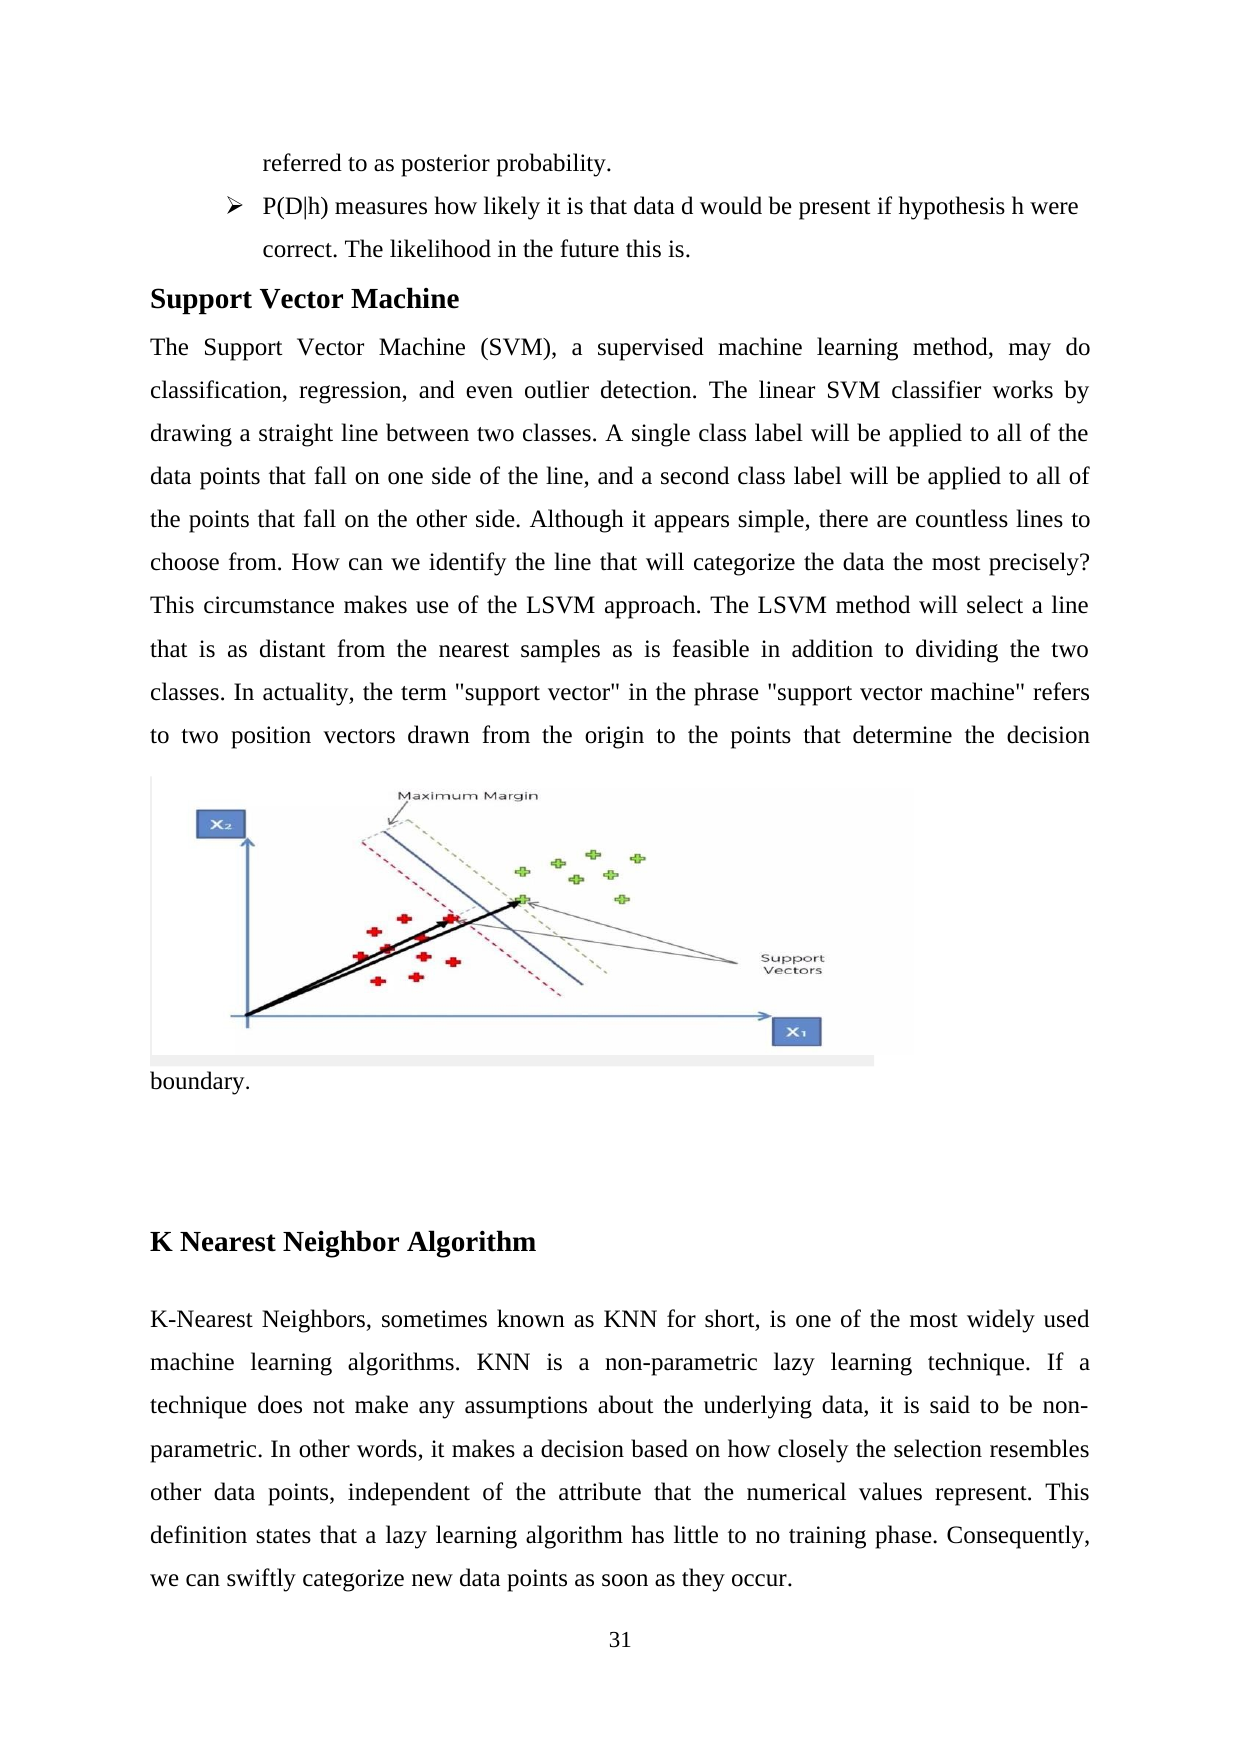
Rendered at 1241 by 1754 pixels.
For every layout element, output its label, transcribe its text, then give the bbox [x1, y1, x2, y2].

list P(D|h) measures how likely it is that data d would be present if hypothesis h were correct. The likelihood in the future this is. [225, 191, 1079, 263]
text The Support Vector Machine (SVM), a supervised machine learning method, may do classification, regression, and even outlier detection. The linear SVM classifier works by drawing a straight line between two classes. A single class label will be applied to all of the data points that fall on one side of the line, and a second class label will be applied to all of the points that fall on the other side. Although it appears simple, there are countless lines to choose from. How can we identify the line that will categorize the data the most precisely? This circumstance makes use of the LSVM approach. The LSVM method will select a line that is as distant from the nearest samples as is feasible in addition to dividing the two classes. In actuality, the term "support vector" in the phrase "support vector machine" refers to two position vectors drawn from the origin to the points that determine the decision boundary. [150, 332, 1091, 1096]
text referred to as posterior probability. [262, 148, 1103, 177]
text K-Nearest Neighbors, sometimes known as KNN for short, is one of the most widely used machine learning algorithms. KNN is a non-parametric lazy learning technique. If a technique does not make any assumptions about the underlying data, it is said to be non-parametric. In other words, it makes a decision based on how closely the selection resembles other data points, independent of the attribute that the numerical values represent. This definition states that a lazy learning algorithm has little to no training phase. Consequently, we can swiftly categorize new data points as soon as they occur. [150, 1304, 1090, 1592]
subtitle K Nearest Neighbor Algorithm [150, 1224, 1103, 1258]
subtitle Support Vector Machine [150, 282, 1103, 315]
